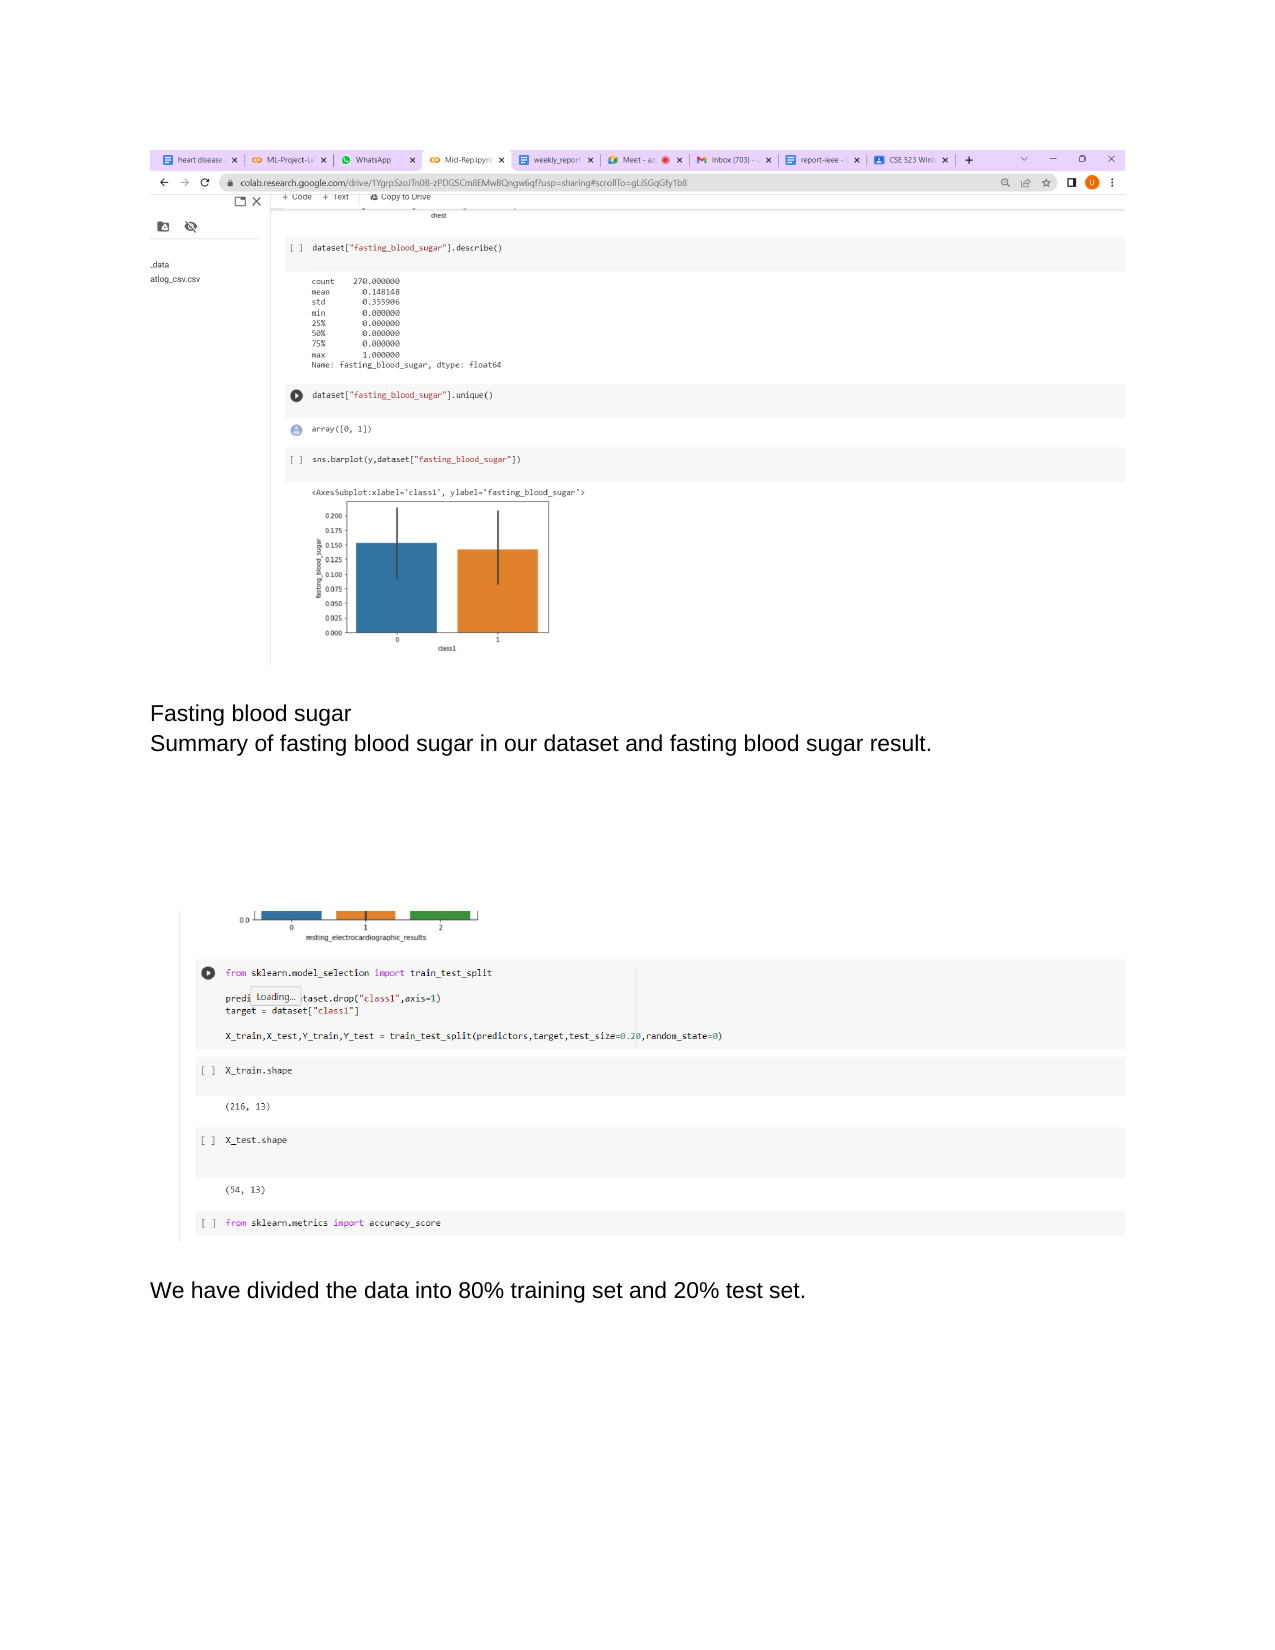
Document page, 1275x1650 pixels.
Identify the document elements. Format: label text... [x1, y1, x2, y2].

text Summary of fasting blood sugar in our dataset and fasting blood sugar result. [150, 730, 1125, 756]
picture [150, 150, 1125, 666]
text Fasting blood sugar [150, 700, 1125, 726]
picture [150, 911, 1125, 1243]
text We have divided the data into 80% training set and 20% test set. [150, 1277, 1125, 1303]
